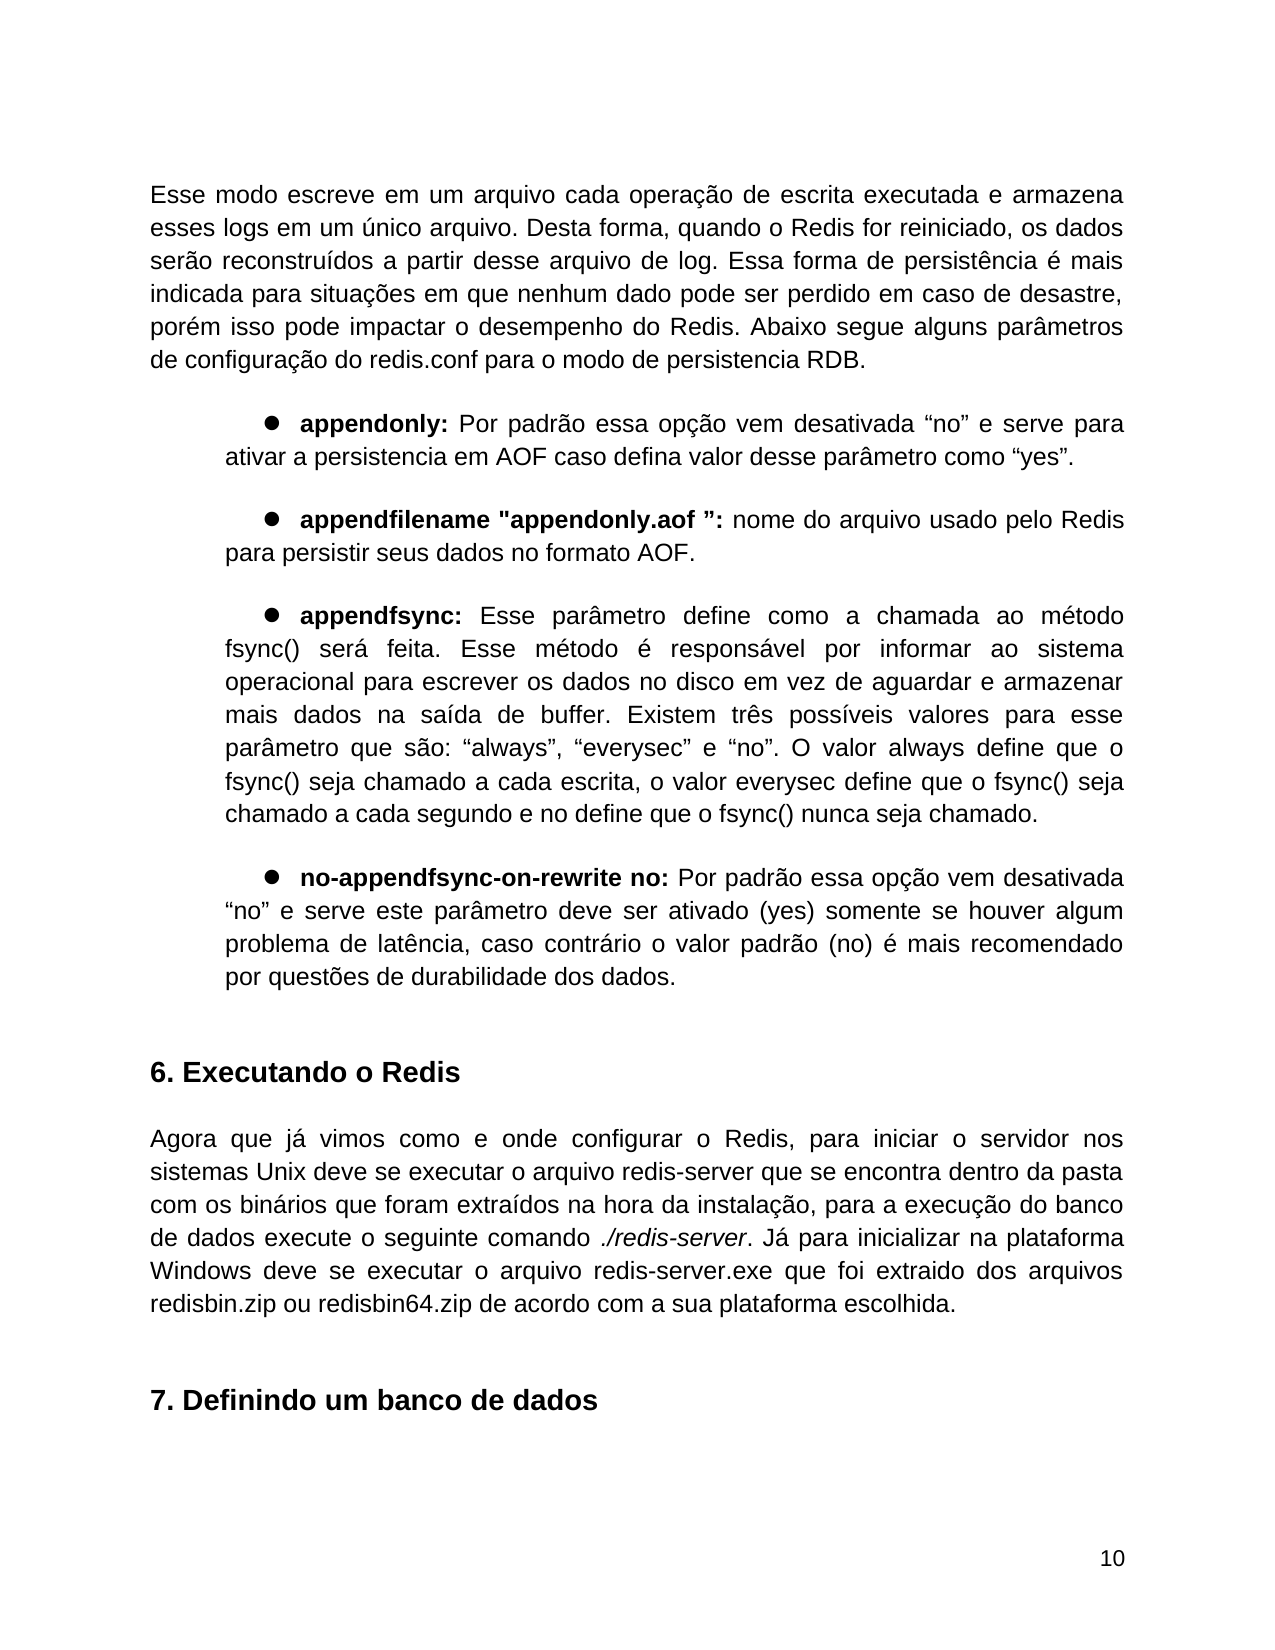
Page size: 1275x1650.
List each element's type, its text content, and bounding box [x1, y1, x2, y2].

list no-appendfsync-on-rewrite no: Por padrão essa opção vem desativada “no” e serve este parâmetro deve ser ativado (yes) somente se houver algum problema de latência, caso contrário o valor padrão (no) é mais recomendado por questões de durabilidade dos dados. [225, 863, 1125, 991]
text 6. Executando o Redis [150, 1055, 1125, 1089]
list appendonly: Por padrão essa opção vem desativada “no” e serve para ativar a persistencia em AOF caso defina valor desse parâmetro como “yes”. [225, 408, 1125, 470]
list appendfsync: Esse parâmetro define como a chamada ao método fsync() será feita. Esse método é responsável por informar ao sistema operacional para escrever os dados no disco em vez de aguardar e armazenar mais dados na saída de buffer. Existem três possíveis valores para esse parâmetro que são: “always”, “everysec” e “no”. O valor always define que o fsync() seja chamado a cada escrita, o valor everysec define que o fsync() seja chamado a cada segundo e no define que o fsync() nunca seja chamado. [225, 601, 1125, 828]
list appendfilename "appendonly.aof ”: nome do arquivo usado pelo Redis para persistir seus dados no formato AOF. [225, 505, 1125, 567]
text 7. Definindo um banco de dados [150, 1383, 1125, 1416]
text Esse modo escreve em um arquivo cada operação de escrita executada e armazena esses logs em um único arquivo. Desta forma, quando o Redis for reiniciado, os dados serão reconstruídos a partir desse arquivo de log. Essa forma de persistência é mais indicada para situações em que nenhum dado pode ser perdido em caso de desastre, porém isso pode impactar o desempenho do Redis. Abaixo segue alguns parâmetros de configuração do redis.conf para o modo de persistencia RDB. [150, 180, 1125, 374]
text Agora que já vimos como e onde configurar o Redis, para iniciar o servidor nos sistemas Unix deve se executar o arquivo redis-server que se encontra dentro da pasta com os binários que foram extraídos na hora da instalação, para a execução do banco de dados execute o seguinte comando ./redis-server. Já para inicializar na plataforma Windows deve se executar o arquivo redis-server.exe que foi extraido dos arquivos redisbin.zip ou redisbin64.zip de acordo com a sua plataforma escolhida. [150, 1124, 1125, 1318]
